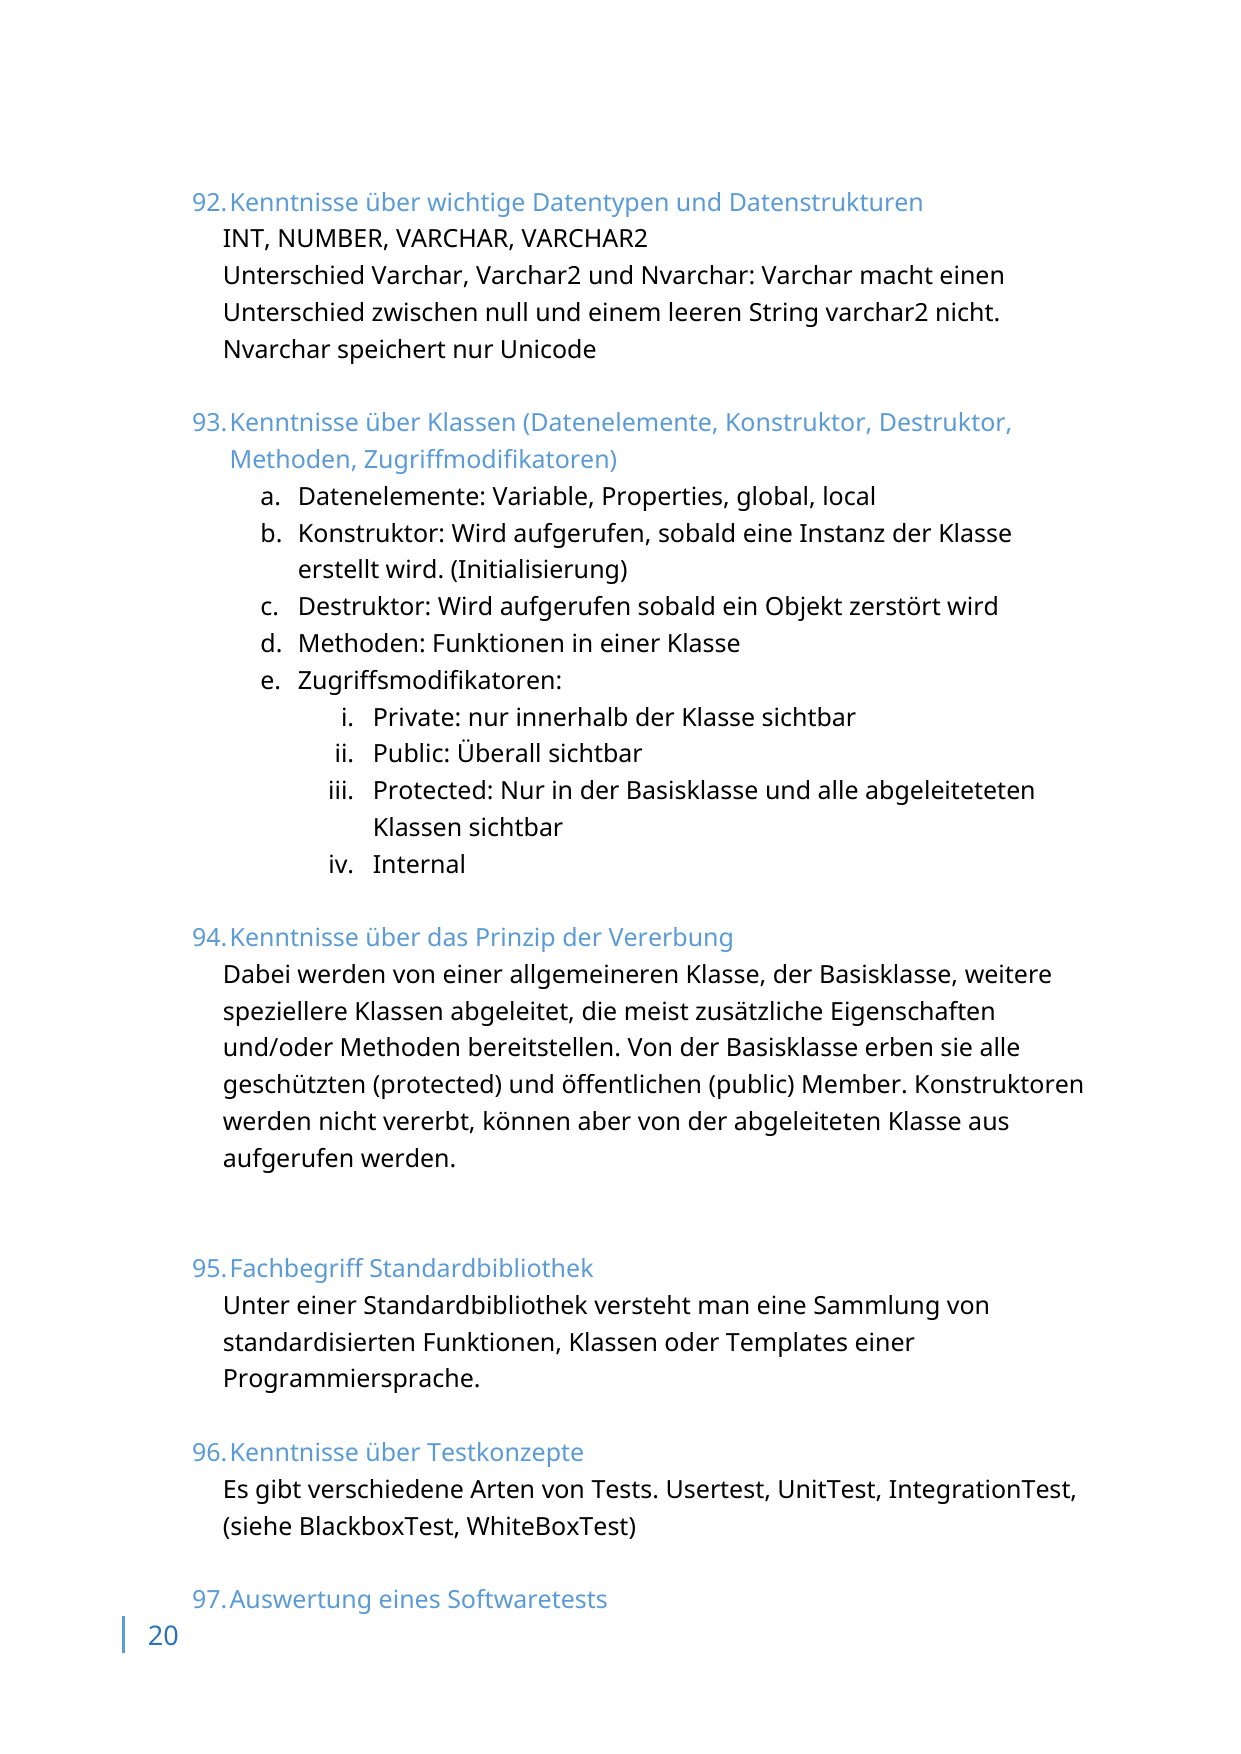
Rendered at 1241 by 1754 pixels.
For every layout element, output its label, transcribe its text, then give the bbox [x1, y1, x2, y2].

list Fachbegriff Standardbibliothek [192, 1251, 1093, 1285]
list Methoden: Funktionen in einer Klasse [260, 626, 1093, 660]
list Public: Überall sichtbar [354, 736, 1093, 770]
list Kenntnisse über wichtige Datentypen und Datenstrukturen [192, 184, 1093, 218]
list Dabei werden von einer allgemeineren Klasse, der Basisklasse, weitere speziellere Klassen abgeleitet, die meist zusätzliche Eigenschaften und/oder Methoden bereitstellen. Von der Basisklasse erben sie alle geschützten (protected) und öffentlichen (public) Member. Konstruktoren werden nicht vererbt, können aber von der abgeleiteten Klasse aus aufgerufen werden. [223, 957, 1093, 1174]
list Destruktor: Wird aufgerufen sobald ein Objekt zerstört wird [260, 589, 1093, 623]
list Konstruktor: Wird aufgerufen, sobald eine Instanz der Klasse erstellt wird. (Initialisierung) [260, 515, 1093, 586]
list Es gibt verschiedene Arten von Tests. Usertest, UnitTest, IntegrationTest, (siehe BlackboxTest, WhiteBoxTest) [223, 1471, 1093, 1542]
list Unter einer Standardbibliothek versteht man eine Sammlung von standardisierten Funktionen, Klassen oder Templates einer Programmiersprache. [223, 1287, 1093, 1395]
list Kenntnisse über Klassen (Datenelemente, Konstruktor, Destruktor, Methoden, Zugriffmodifikatoren) [192, 405, 1093, 476]
list INT, NUMBER, VARCHAR, VARCHAR2 [223, 221, 1093, 255]
list Protected: Nur in der Basisklasse und alle abgeleiteteten Klassen sichtbar [354, 773, 1093, 843]
list Zugriffsmodifikatoren: [260, 662, 1093, 696]
list Unterschied Varchar, Varchar2 und Nvarchar: Varchar macht einen Unterschied zwischen null und einem leeren String varchar2 nicht. Nvarchar speichert nur Unicode [223, 258, 1093, 366]
list Auswertung eines Softwaretests [192, 1582, 1093, 1616]
list Kenntnisse über das Prinzip der Vererbung [192, 920, 1093, 954]
list Private: nur innerhalb der Klasse sichtbar [354, 699, 1093, 733]
list Datenelemente: Variable, Properties, global, local [260, 478, 1093, 513]
list Kenntnisse über Testkonzepte [192, 1434, 1093, 1469]
list Internal [354, 846, 1093, 880]
